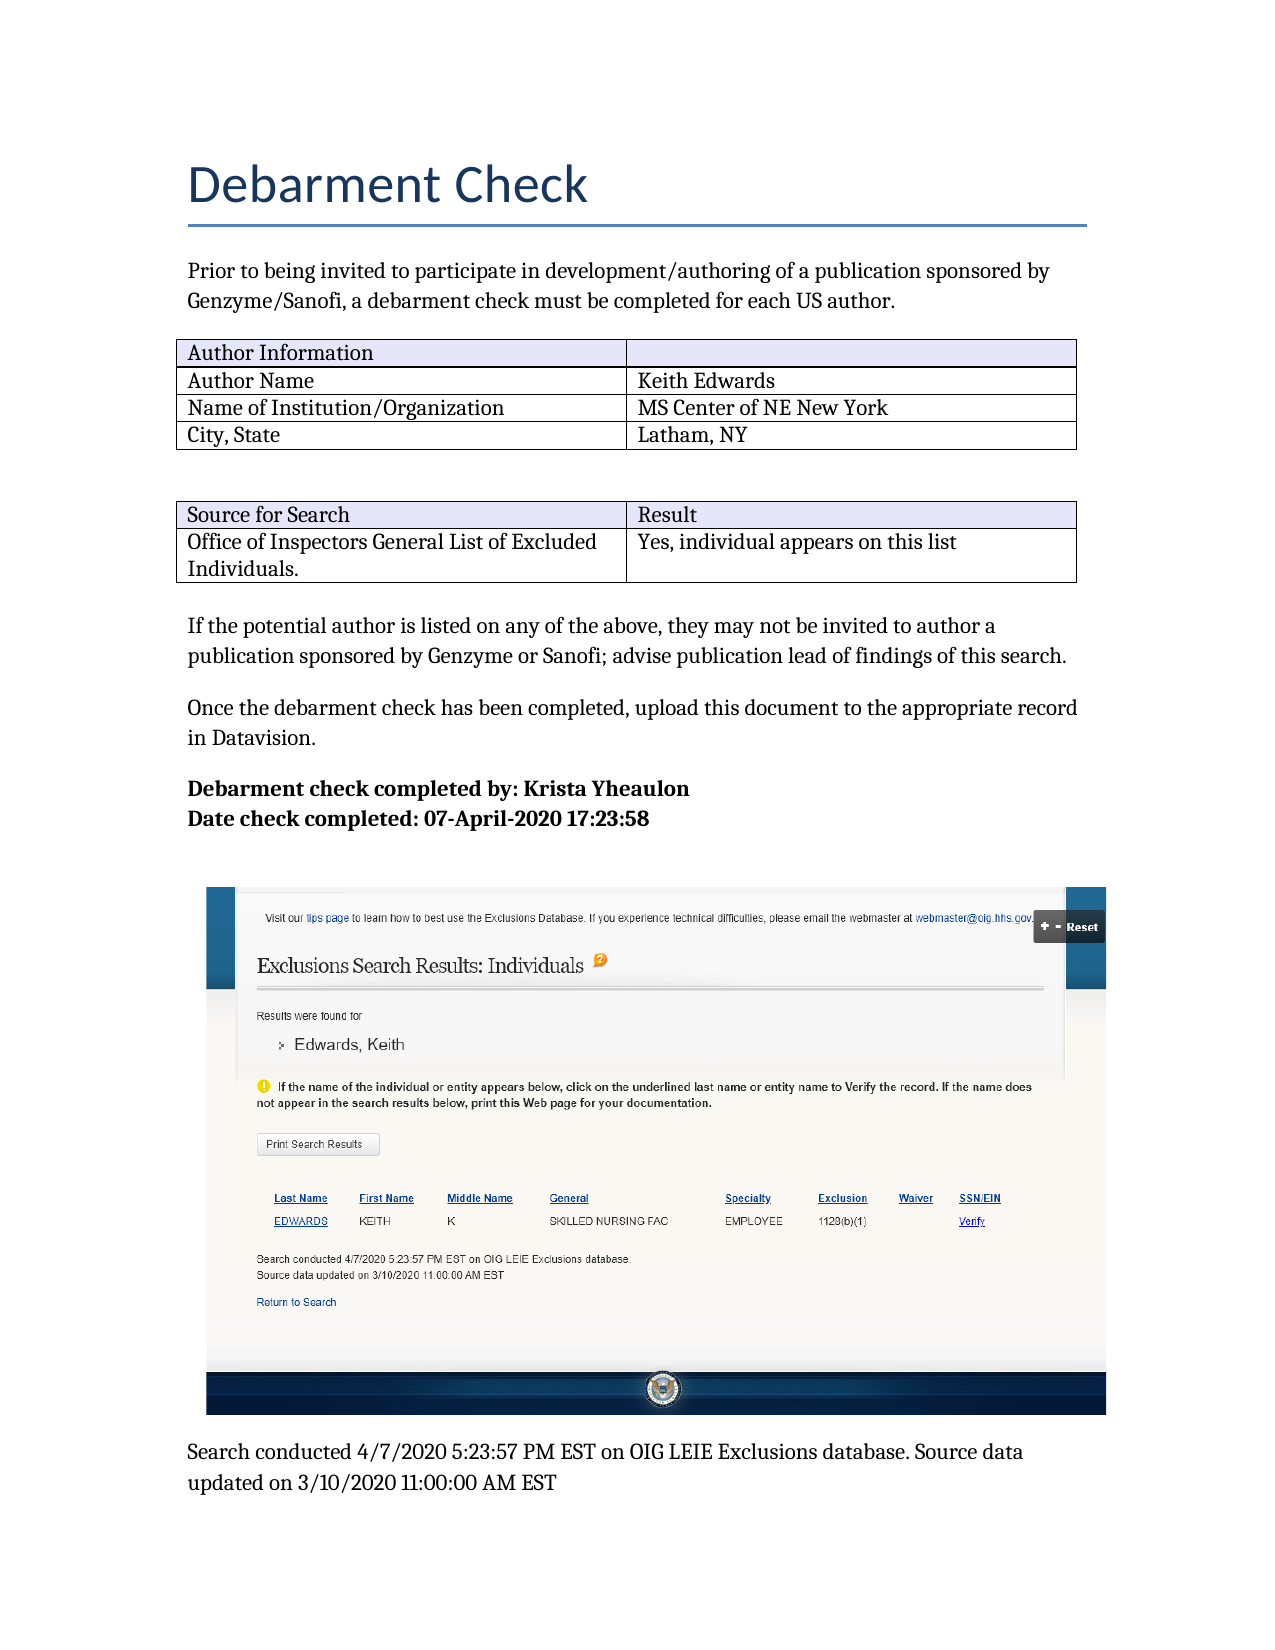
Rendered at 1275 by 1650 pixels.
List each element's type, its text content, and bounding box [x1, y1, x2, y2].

table_cell MS Center of NE New York [627, 395, 1076, 421]
table_header Source for Search [177, 502, 626, 528]
title Debarment Check [187, 150, 1087, 227]
table_cell Yes, individual appears on this list [627, 529, 1076, 582]
table_cell Author Name [177, 368, 626, 394]
table_cell Latham, NY [627, 422, 1076, 449]
text If the potential author is listed on any of the above, they may not be invited to author a publication sponsored by Genzyme or Sanofi; advise publication lead of findings of this search. [187, 583, 1087, 670]
table_cell Keith Edwards [627, 368, 1076, 394]
table_cell Office of Inspectors General List of Excluded Individuals. [177, 529, 626, 582]
text Search conducted 4/7/2020 5:23:57 PM EST on OIG LEIE Exclusions database. Source data updated on 3/10/2020 11:00:00 AM EST [187, 1439, 1087, 1496]
text Prior to being invited to participate in development/authoring of a publication sponsored by Genzyme/Sanofi, a debarment check must be completed for each US author. [187, 258, 1087, 314]
text Debarment check completed by: Krista Yheaulon Date check completed: 07-April-2020 17:23:58 [187, 776, 1087, 862]
table_cell City, State [177, 422, 626, 449]
table_header Result [627, 502, 1076, 528]
picture [206, 887, 1107, 1415]
text Once the debarment check has been completed, upload this document to the appropriate record in Datavision. [187, 694, 1087, 751]
table_header [627, 340, 1076, 366]
table_header Author Information [177, 340, 626, 366]
table_cell Name of Institution/Organization [177, 395, 626, 421]
